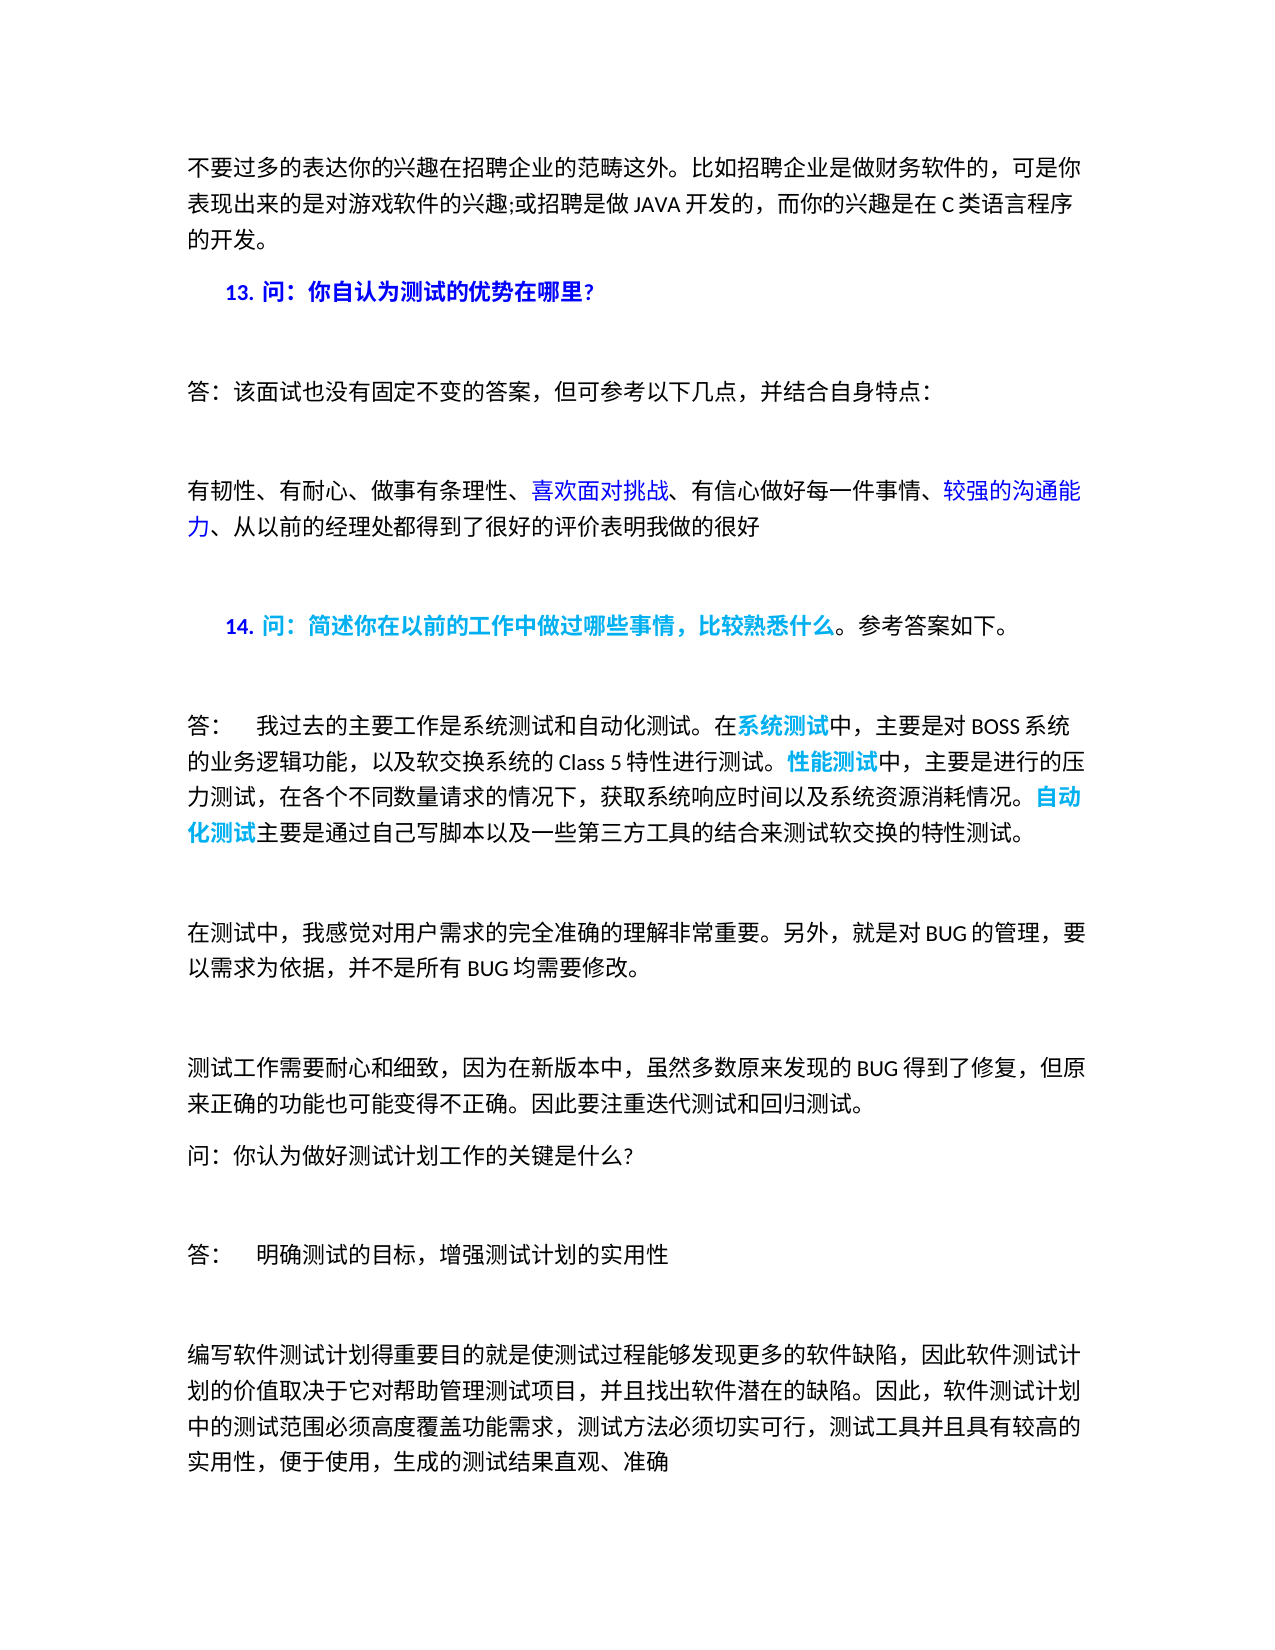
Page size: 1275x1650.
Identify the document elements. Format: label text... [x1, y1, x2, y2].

text 问：你认为做好测试计划工作的关键是什么? [187, 1138, 1087, 1171]
list 问：你自认为测试的优势在哪里? [225, 274, 1087, 307]
text 答： 明确测试的目标，增强测试计划的实用性 [187, 1237, 1087, 1271]
text 不要过多的表达你的兴趣在招聘企业的范畴这外。比如招聘企业是做财务软件的，可是你表现出来的是对游戏软件的兴趣;或招聘是做JAVA开发的，而你的兴趣是在C类语言程序的开发。 [187, 150, 1087, 255]
list 问：简述你在以前的工作中做过哪些事情，比较熟悉什么。参考答案如下。 [225, 608, 1087, 641]
text 有韧性、有耐心、做事有条理性、喜欢面对挑战、有信心做好每一件事情、较强的沟通能力、从以前的经理处都得到了很好的评价表明我做的很好 [187, 473, 1087, 542]
text 测试工作需要耐心和细致，因为在新版本中，虽然多数原来发现的BUG得到了修复，但原来正确的功能也可能变得不正确。因此要注重迭代测试和回归测试。 [187, 1049, 1087, 1119]
text 答： 我过去的主要工作是系统测试和自动化测试。在系统测试中，主要是对BOSS系统的业务逻辑功能，以及软交换系统的Class 5特性进行测试。性能测试中，主要是进行的压力测试，在各个不同数量请求的情况下，获取系统响应时间以及系统资源消耗情况。自动化测试主要是通过自己写脚本以及一些第三方工具的结合来测试软交换的特性测试。 [187, 707, 1087, 848]
text 在测试中，我感觉对用户需求的完全准确的理解非常重要。另外，就是对BUG的管理，要以需求为依据，并不是所有BUG均需要修改。 [187, 914, 1087, 983]
text 编写软件测试计划得重要目的就是使测试过程能够发现更多的软件缺陷，因此软件测试计划的价值取决于它对帮助管理测试项目，并且找出软件潜在的缺陷。因此，软件测试计划中的测试范围必须高度覆盖功能需求，测试方法必须切实可行，测试工具并且具有较高的实用性，便于使用，生成的测试结果直观、准确 [187, 1337, 1087, 1477]
text 答：该面试也没有固定不变的答案，但可参考以下几点，并结合自身特点： [187, 373, 1087, 407]
